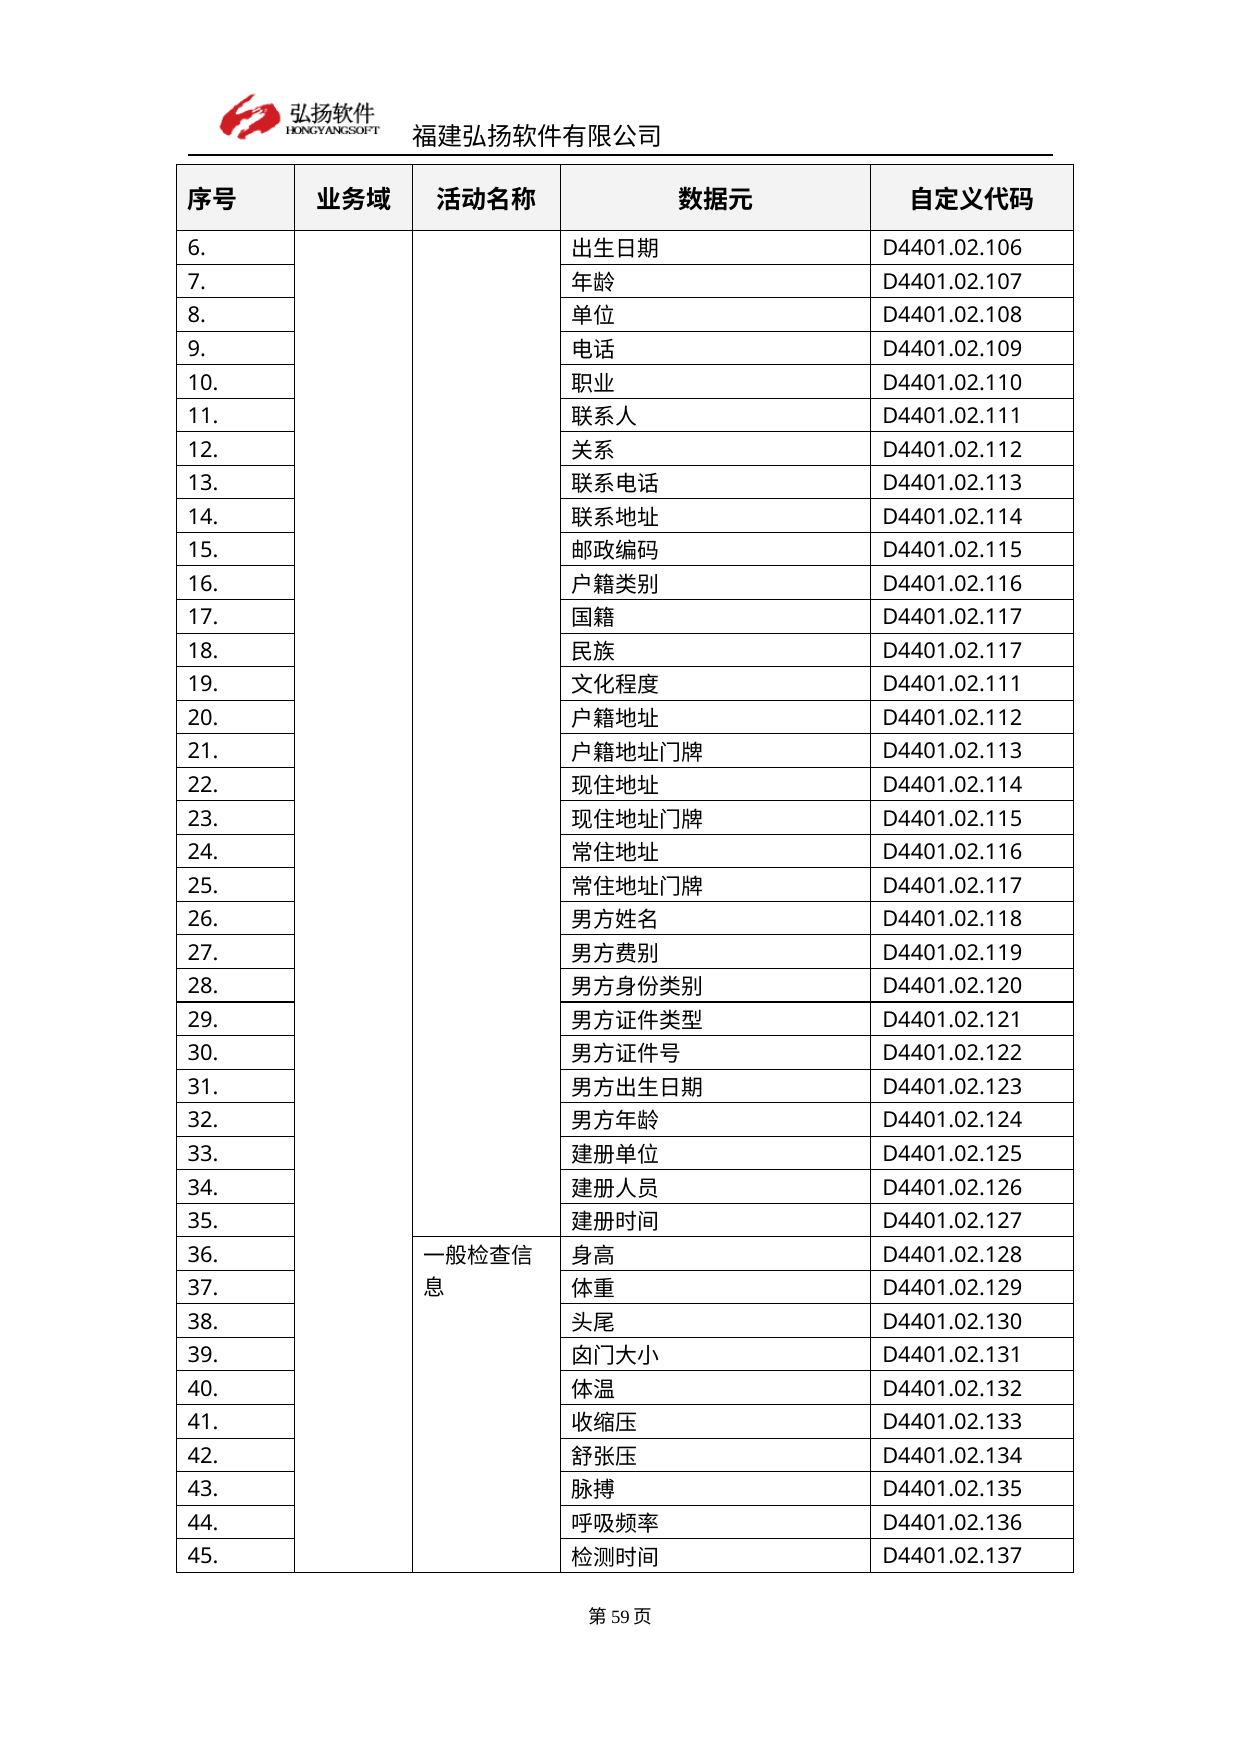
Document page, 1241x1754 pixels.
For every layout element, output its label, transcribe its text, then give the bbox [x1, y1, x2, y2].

table_cell D4401.02.132 [871, 1371, 1073, 1404]
table_cell 常住地址门牌 [561, 868, 870, 901]
table_cell D4401.02.131 [871, 1338, 1073, 1370]
table_cell 收缩压 [561, 1405, 870, 1437]
table_cell 呼吸频率 [561, 1506, 870, 1538]
table_cell 联系人 [561, 399, 870, 431]
table_cell D4401.02.112 [871, 432, 1073, 465]
table_cell D4401.02.114 [871, 499, 1073, 532]
table_cell 关系 [561, 432, 870, 465]
table_cell D4401.02.106 [871, 231, 1073, 263]
table_cell 常住地址 [561, 835, 870, 867]
table_cell D4401.02.129 [871, 1271, 1073, 1303]
table_cell [177, 868, 294, 901]
table_cell D4401.02.110 [871, 365, 1073, 398]
table_cell [177, 365, 294, 398]
table_cell 联系电话 [561, 466, 870, 498]
table_cell [177, 1103, 294, 1136]
table_cell [177, 499, 294, 532]
table_cell 男方费别 [561, 935, 870, 968]
table_cell D4401.02.113 [871, 466, 1073, 498]
table_cell D4401.02.109 [871, 332, 1073, 364]
table_cell [177, 298, 294, 331]
table_cell 电话 [561, 332, 870, 364]
table_cell 男方证件号 [561, 1036, 870, 1068]
table_cell [177, 1539, 294, 1572]
table_cell [177, 935, 294, 968]
table_cell D4401.02.136 [871, 1506, 1073, 1538]
table_cell 户籍地址 [561, 701, 870, 733]
table_cell 男方出生日期 [561, 1070, 870, 1102]
table_cell [177, 1237, 294, 1270]
table_cell [177, 1405, 294, 1437]
table_cell [177, 667, 294, 699]
table_cell 舒张压 [561, 1439, 870, 1471]
table_cell [177, 1439, 294, 1471]
table_cell [177, 1204, 294, 1236]
table_cell [177, 432, 294, 465]
table_cell [177, 1036, 294, 1068]
table_cell 建册人员 [561, 1170, 870, 1203]
table_cell [177, 969, 294, 1001]
table_cell [177, 835, 294, 867]
table_cell D4401.02.130 [871, 1304, 1073, 1337]
table_cell [177, 701, 294, 733]
table_cell 户籍类别 [561, 566, 870, 599]
table_cell D4401.02.107 [871, 265, 1073, 297]
table_cell 检测时间 [561, 1539, 870, 1572]
table_cell 体重 [561, 1271, 870, 1303]
table_cell D4401.02.127 [871, 1204, 1073, 1236]
picture [187, 88, 413, 145]
table_header 序号 [177, 165, 294, 230]
table_header 业务域 [295, 165, 412, 230]
table_cell 建册时间 [561, 1204, 870, 1236]
table_cell [177, 801, 294, 834]
table_cell 民族 [561, 634, 870, 666]
table_cell 建册单位 [561, 1137, 870, 1169]
table_cell D4401.02.111 [871, 399, 1073, 431]
table_cell D4401.02.137 [871, 1539, 1073, 1572]
table_cell D4401.02.115 [871, 533, 1073, 565]
table_cell 男方年龄 [561, 1103, 870, 1136]
table_cell [177, 1371, 294, 1404]
table_cell D4401.02.123 [871, 1070, 1073, 1102]
table_cell 头尾 [561, 1304, 870, 1337]
table_cell D4401.02.108 [871, 298, 1073, 331]
table_cell D4401.02.111 [871, 667, 1073, 699]
table_cell 男方姓名 [561, 902, 870, 934]
table_cell 单位 [561, 298, 870, 331]
table_cell [177, 1003, 294, 1035]
table_cell D4401.02.117 [871, 600, 1073, 632]
table_cell D4401.02.133 [871, 1405, 1073, 1437]
table_cell D4401.02.112 [871, 701, 1073, 733]
table_cell [177, 1170, 294, 1203]
table_cell D4401.02.117 [871, 868, 1073, 901]
table_cell [177, 1070, 294, 1102]
table_cell 体温 [561, 1371, 870, 1404]
table_cell [177, 768, 294, 800]
table_cell 邮政编码 [561, 533, 870, 565]
table_cell D4401.02.119 [871, 935, 1073, 968]
table_cell [177, 1338, 294, 1370]
table_cell 男方身份类别 [561, 969, 870, 1001]
table_cell [177, 734, 294, 767]
table_cell D4401.02.124 [871, 1103, 1073, 1136]
table_cell 户籍地址门牌 [561, 734, 870, 767]
table_cell D4401.02.128 [871, 1237, 1073, 1270]
table_header 活动名称 [413, 165, 560, 230]
table_cell D4401.02.116 [871, 835, 1073, 867]
table_cell 国籍 [561, 600, 870, 632]
table_cell [177, 399, 294, 431]
table_cell [177, 600, 294, 632]
table_cell 现住地址 [561, 768, 870, 800]
table_cell D4401.02.120 [871, 969, 1073, 1001]
table_cell 年龄 [561, 265, 870, 297]
table_header 自定义代码 [871, 165, 1073, 230]
table_cell [177, 1137, 294, 1169]
table_cell D4401.02.134 [871, 1439, 1073, 1471]
table_cell [177, 902, 294, 934]
table_cell D4401.02.115 [871, 801, 1073, 834]
table_cell D4401.02.135 [871, 1472, 1073, 1504]
table_cell [177, 466, 294, 498]
table_cell [177, 1472, 294, 1504]
table_cell D4401.02.121 [871, 1003, 1073, 1035]
table_cell D4401.02.114 [871, 768, 1073, 800]
table_cell D4401.02.117 [871, 634, 1073, 666]
table_cell 男方证件类型 [561, 1003, 870, 1035]
table_cell [177, 332, 294, 364]
table_cell 出生日期 [561, 231, 870, 263]
table_cell 脉搏 [561, 1472, 870, 1504]
table_cell [177, 634, 294, 666]
table_cell [177, 231, 294, 263]
table_cell 囟门大小 [561, 1338, 870, 1370]
table_cell 文化程度 [561, 667, 870, 699]
table_cell 身高 [561, 1237, 870, 1270]
table_cell D4401.02.126 [871, 1170, 1073, 1203]
table_cell 一般检查信息 [413, 1237, 560, 1572]
table_cell 联系地址 [561, 499, 870, 532]
table_cell 现住地址门牌 [561, 801, 870, 834]
table_cell D4401.02.125 [871, 1137, 1073, 1169]
table_cell [177, 1271, 294, 1303]
table_cell D4401.02.118 [871, 902, 1073, 934]
table_cell 职业 [561, 365, 870, 398]
table_cell D4401.02.113 [871, 734, 1073, 767]
table_cell D4401.02.116 [871, 566, 1073, 599]
table_cell [177, 1506, 294, 1538]
table_cell [177, 533, 294, 565]
table_cell [177, 265, 294, 297]
table_cell D4401.02.122 [871, 1036, 1073, 1068]
table_cell [177, 1304, 294, 1337]
table_header 数据元 [561, 165, 870, 230]
table_cell [177, 566, 294, 599]
